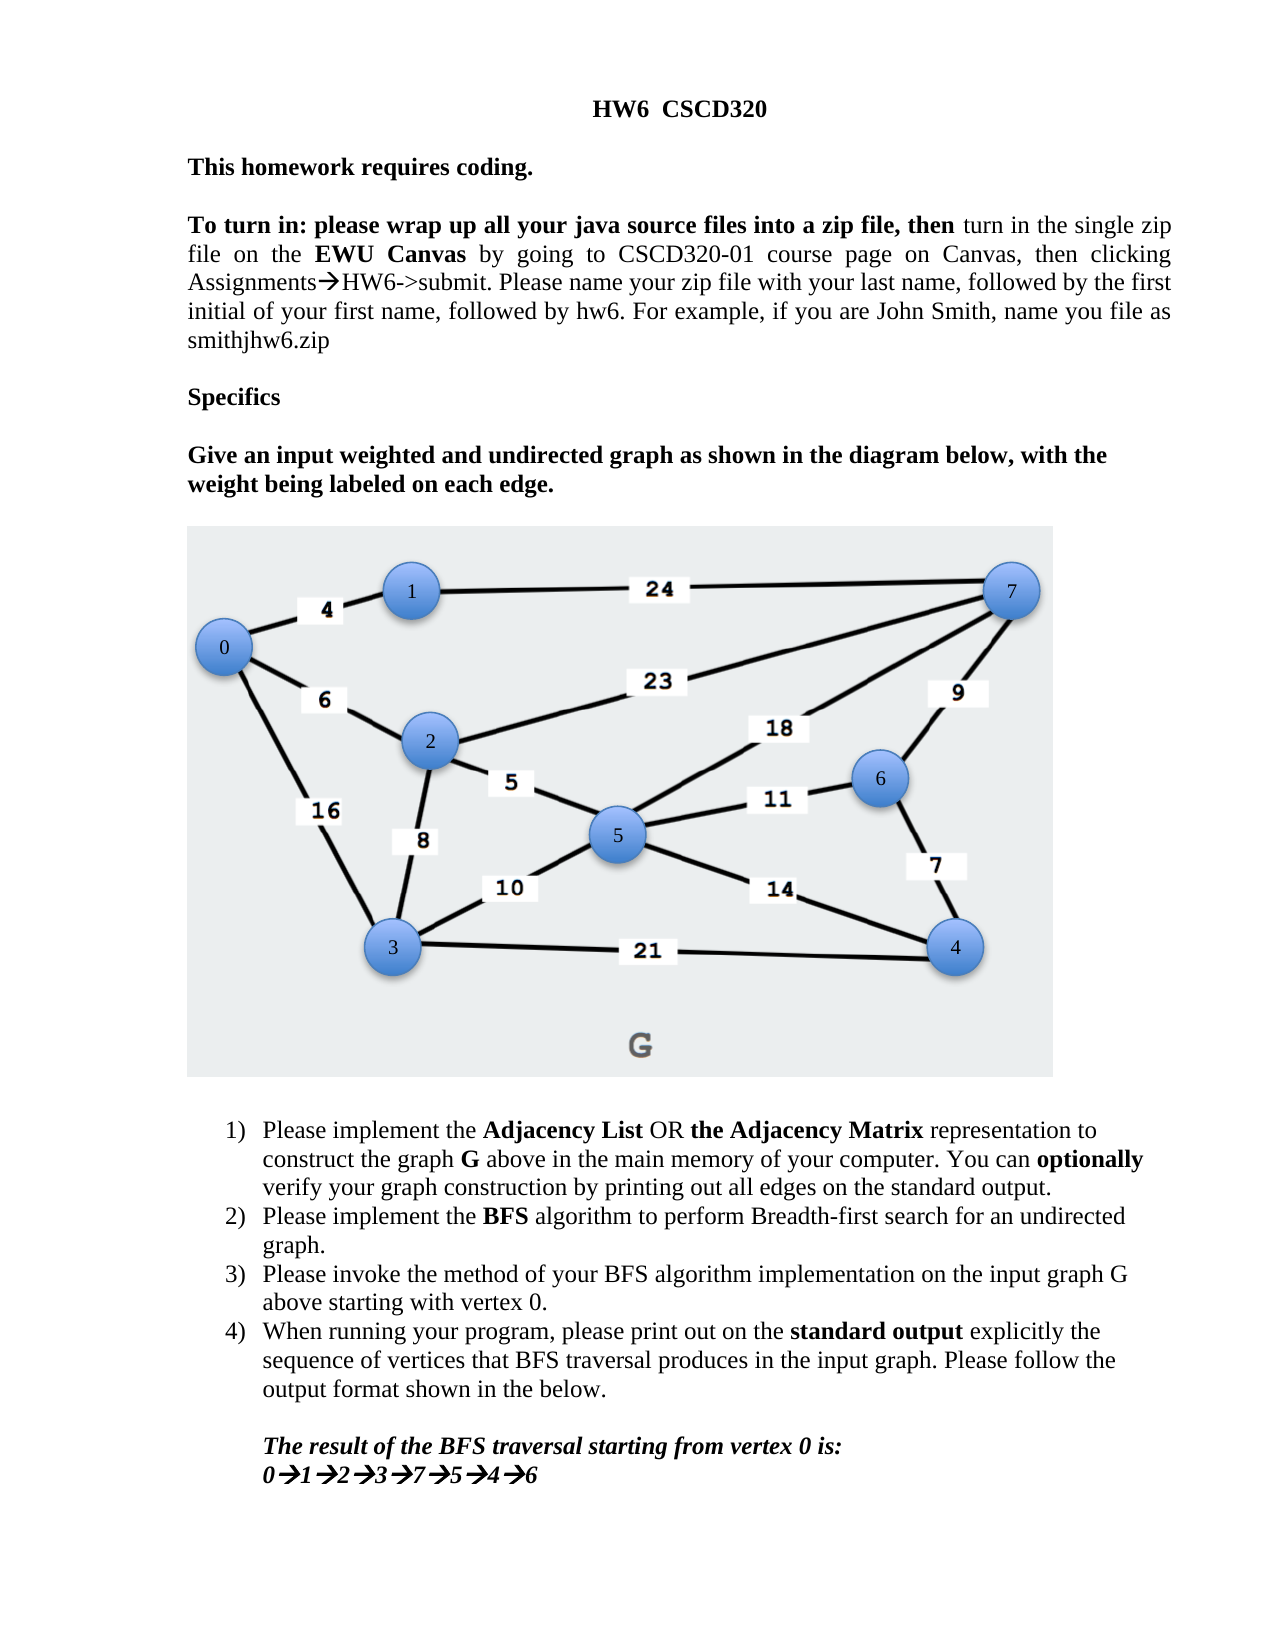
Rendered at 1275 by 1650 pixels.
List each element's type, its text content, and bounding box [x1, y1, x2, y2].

text Give an input weighted and undirected graph as shown in the diagram below, with the weight being labeled on each edge. [187, 440, 1172, 497]
list 01237546 [262, 1460, 1172, 1489]
list Please invoke the method of your BFS algorithm implementation on the input graph G above starting with vertex 0. [225, 1259, 1172, 1316]
text Specifics [187, 382, 1172, 411]
text HW6 CSCD320 [187, 94, 1172, 122]
list When running your program, please print out on the standard output explicitly the sequence of vertices that BFS traversal produces in the input graph. Please follow the output format shown in the below. [225, 1316, 1172, 1402]
list Please implement the BFS algorithm to perform Breadth-first search for an undirected graph. [225, 1201, 1172, 1259]
list The result of the BFS traversal starting from vertex 0 is: [262, 1431, 1172, 1460]
picture [187, 526, 1053, 1077]
list Please implement the Adjacency List OR the Adjacency Matrix representation to construct the graph G above in the main memory of your computer. You can optionally verify your graph construction by printing out all edges on the standard output. [225, 1115, 1172, 1201]
text This homework requires coding. [187, 152, 1172, 181]
text To turn in: please wrap up all your java source files into a zip file, then turn in the single zip file on the EWU Canvas by going to CSCD320-01 course page on Canvas, then clicking AssignmentsHW6->submit. Please name your zip file with your last name, followed by the first initial of your first name, followed by hw6. For example, if you are John Smith, name you file as smithjhw6.zip [187, 210, 1172, 354]
